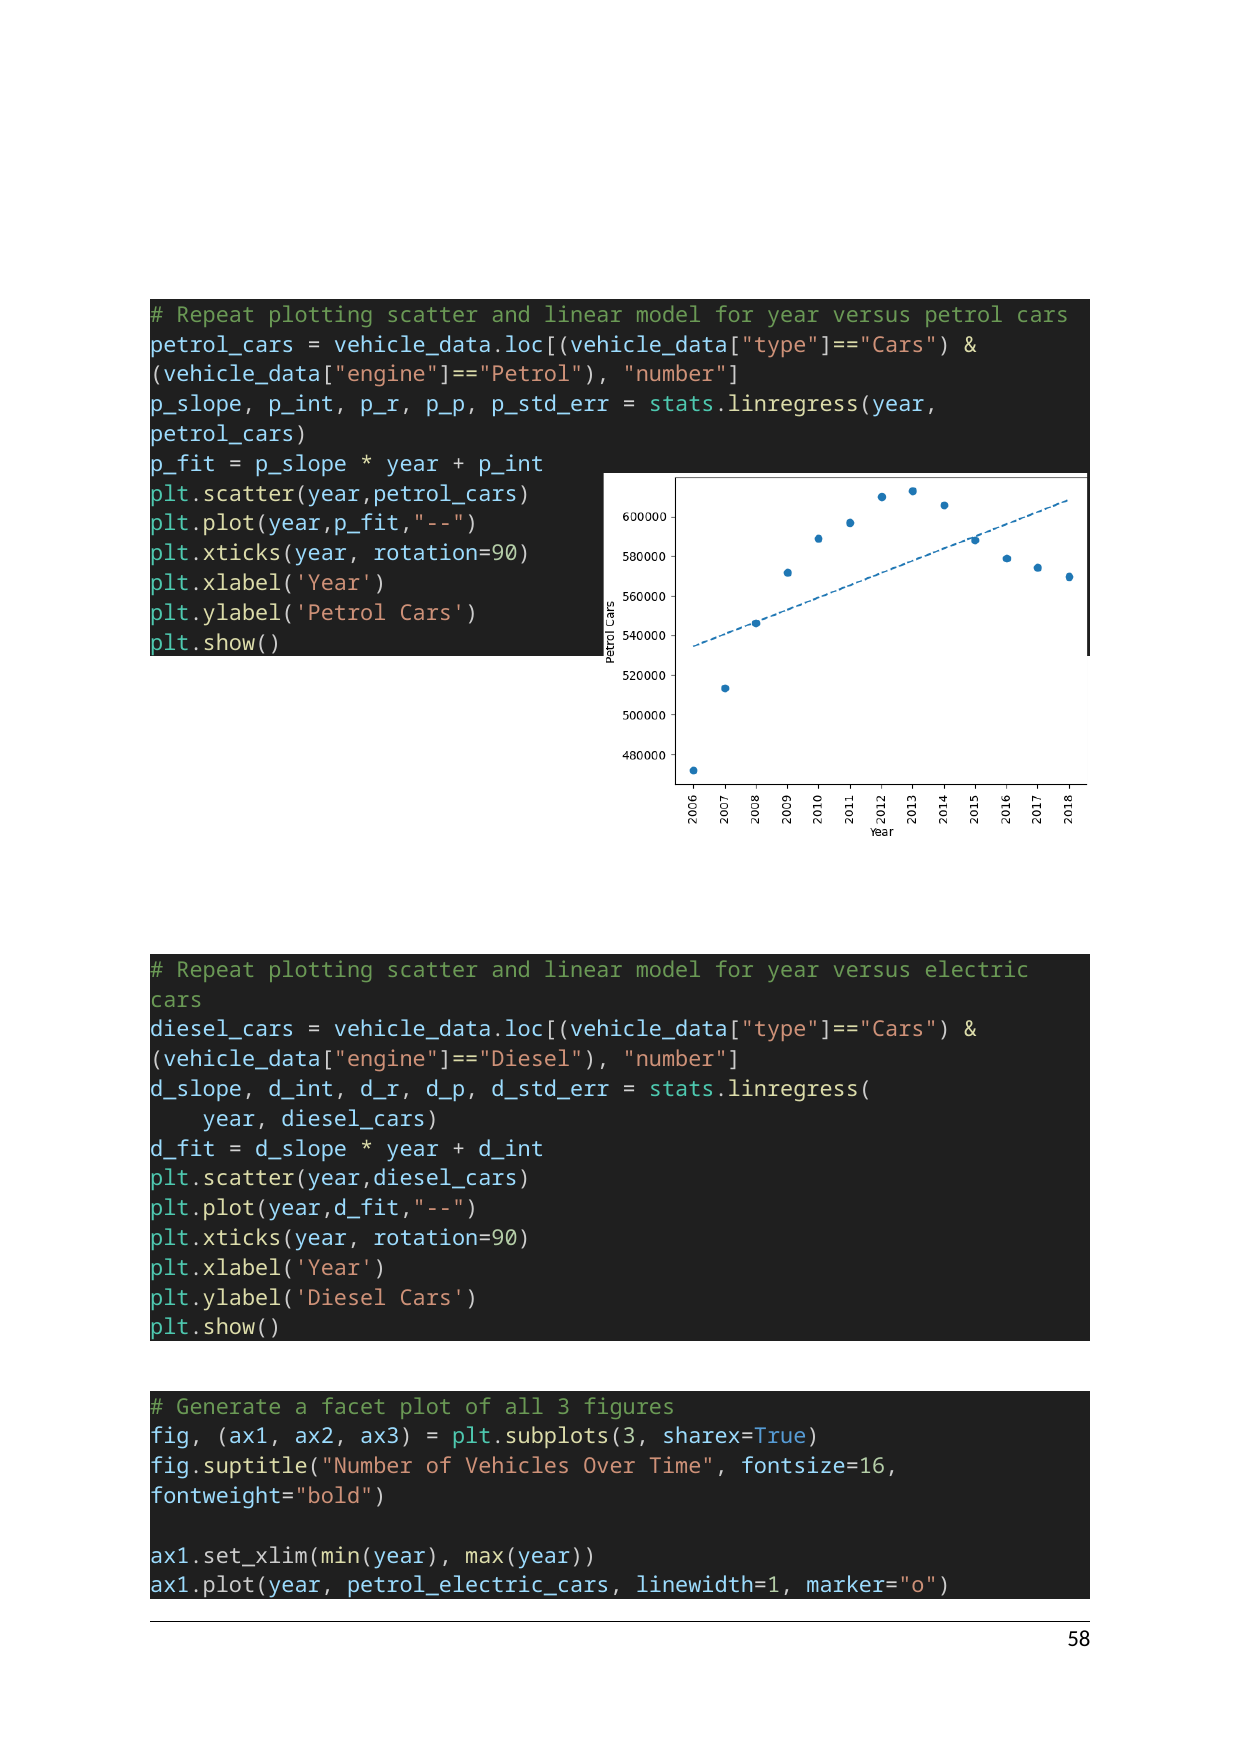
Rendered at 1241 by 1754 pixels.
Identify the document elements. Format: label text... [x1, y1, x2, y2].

text ax1.plot(year, petrol_electric_cars, linewidth=1, marker="o") [150, 1569, 1090, 1599]
text plt.xticks(year, rotation=90) [150, 1222, 1090, 1252]
text petrol_cars = vehicle_data.loc[(vehicle_data["type"]=="Cars") & (vehicle_data["engine"]=="Petrol"), "number"] [150, 328, 1090, 388]
text fig.suptitle("Number of Vehicles Over Time", fontsize=16, fontweight="bold") [150, 1450, 1090, 1510]
text plt.show() [150, 626, 602, 656]
text plt.xlabel('Year') [150, 567, 602, 597]
text # Repeat plotting scatter and linear model for year versus petrol cars [150, 299, 1090, 328]
text ax1.set_xlim(min(year), max(year)) [150, 1539, 1090, 1569]
text diesel_cars = vehicle_data.loc[(vehicle_data["type"]=="Cars") & (vehicle_data["engine"]=="Diesel"), "number"] [150, 1013, 1090, 1073]
text d_slope, d_int, d_r, d_p, d_std_err = stats.linregress( [150, 1073, 1090, 1103]
text plt.plot(year,p_fit,"--") [150, 507, 602, 537]
text plt.show() [150, 1311, 1090, 1341]
text p_fit = p_slope * year + p_int [150, 448, 1090, 477]
picture [602, 473, 1087, 836]
text fig, (ax1, ax2, ax3) = plt.subplots(3, sharex=True) [150, 1420, 1090, 1450]
text # Generate a facet plot of all 3 figures [150, 1391, 1090, 1420]
text # Repeat plotting scatter and linear model for year versus electric cars [150, 954, 1090, 1013]
text plt.plot(year,d_fit,"--") [150, 1192, 1090, 1222]
text plt.scatter(year,diesel_cars) [150, 1162, 1090, 1192]
text plt.scatter(year,petrol_cars) [150, 477, 602, 507]
text p_slope, p_int, p_r, p_p, p_std_err = stats.linregress(year, petrol_cars) [150, 388, 1090, 448]
text plt.xlabel('Year') [150, 1252, 1090, 1281]
text plt.ylabel('Diesel Cars') [150, 1281, 1090, 1311]
text d_fit = d_slope * year + d_int [150, 1132, 1090, 1162]
text plt.ylabel('Petrol Cars') [150, 597, 602, 626]
text plt.xticks(year, rotation=90) [150, 537, 602, 567]
text year, diesel_cars) [150, 1103, 1090, 1132]
